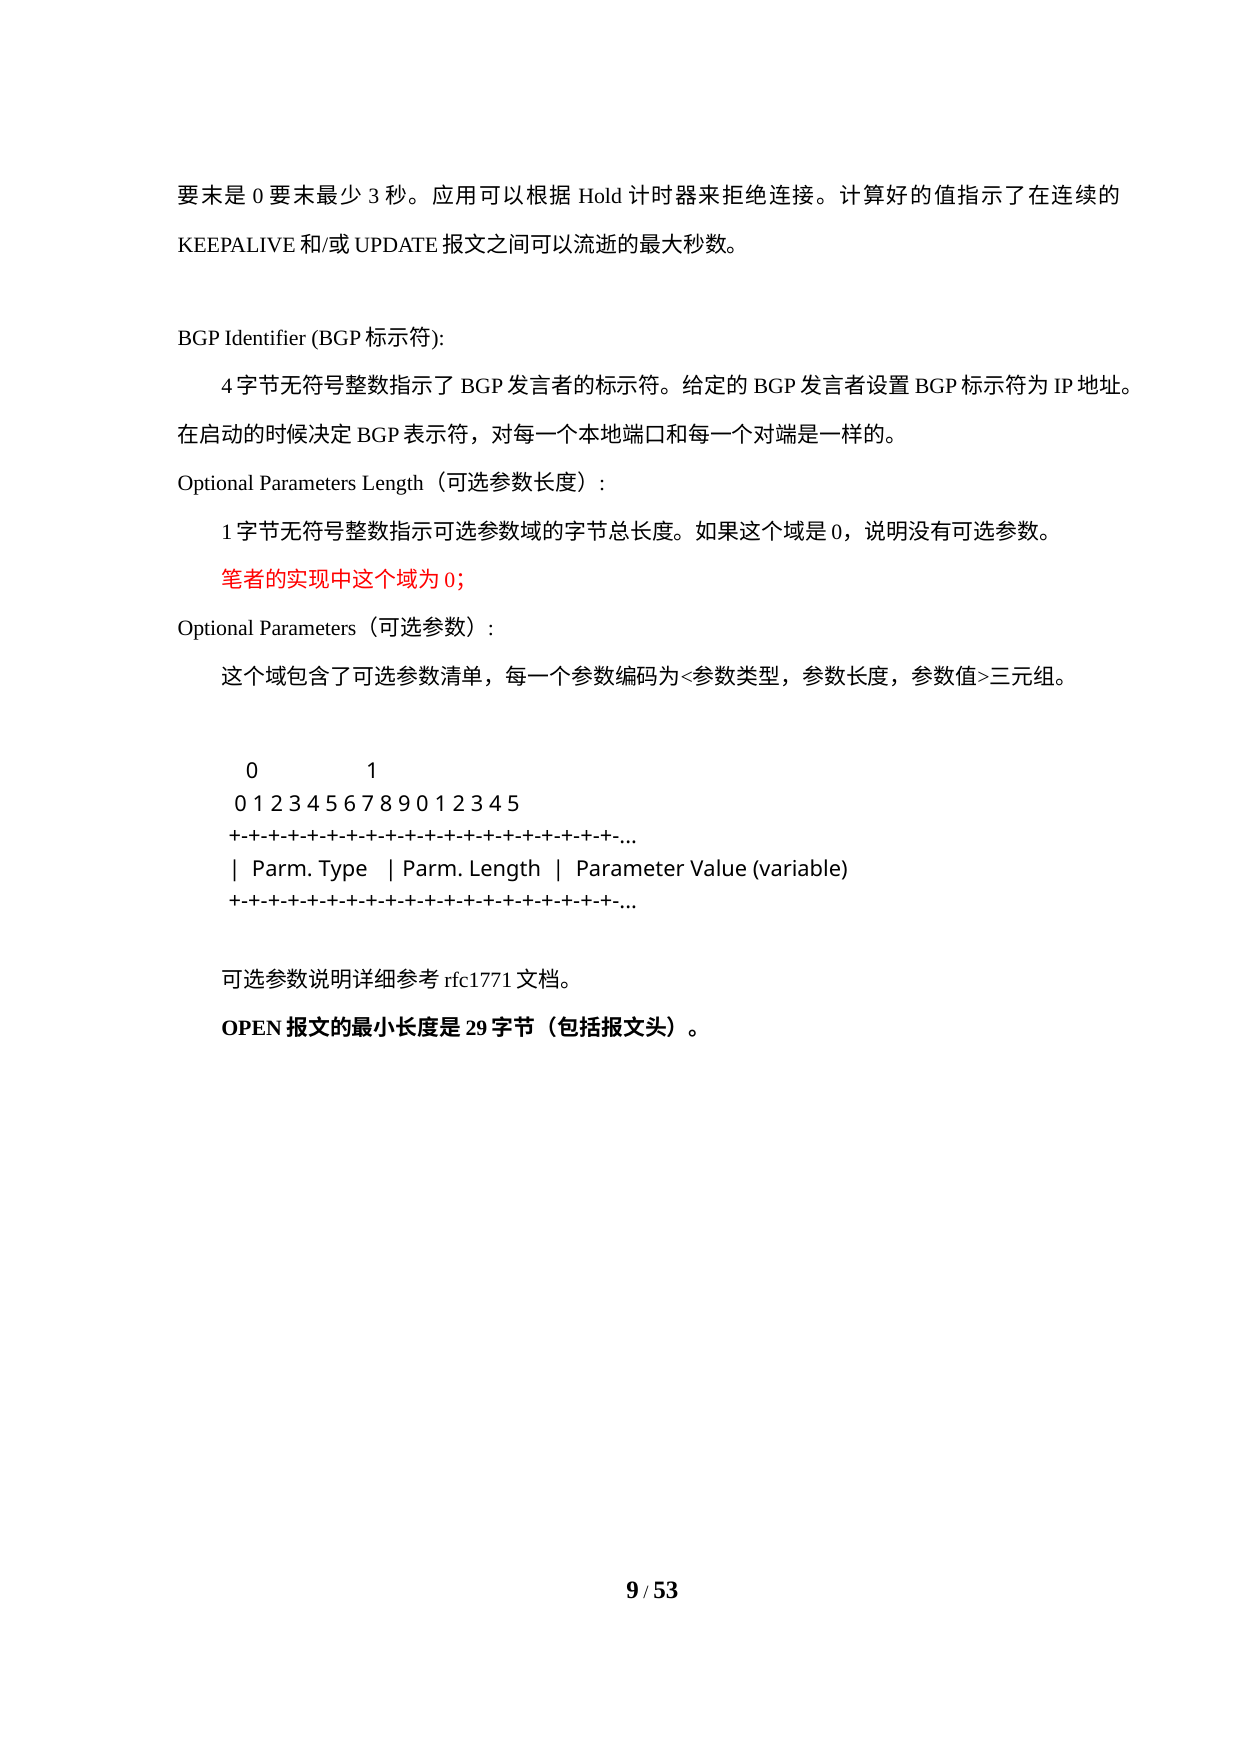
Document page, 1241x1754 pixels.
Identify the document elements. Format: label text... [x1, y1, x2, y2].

text 笔者的实现中这个域为0； [177, 562, 1122, 594]
text Optional Parameters（可选参数）: [177, 610, 1122, 642]
text BGP Identifier (BGP标示符): [177, 319, 1122, 352]
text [177, 177, 1122, 259]
text 4字节无符号整数指示了BGP发言者的标示符。给定的BGP发言者设置BGP标示符为IP地址。在启动的时候决定BGP表示符，对每一个本地端口和每一个对端是一样的。 [177, 368, 1122, 449]
text 这个域包含了可选参数清单，每一个参数编码为<参数类型，参数长度，参数值>三元组。 [177, 658, 1122, 691]
text 0 1 [177, 754, 1122, 787]
text 0 1 2 3 4 5 6 7 8 9 0 1 2 3 4 5 [177, 787, 1122, 819]
text 可选参数说明详细参考rfc1771文档。 [177, 962, 1122, 994]
text +-+-+-+-+-+-+-+-+-+-+-+-+-+-+-+-+-+-+-+-... [177, 884, 1122, 917]
text 1字节无符号整数指示可选参数域的字节总长度。如果这个域是0，说明没有可选参数。 [177, 513, 1122, 546]
text OPEN报文的最小长度是29字节（包括报文头）。 [177, 1010, 1122, 1042]
text | Parm. Type | Parm. Length | Parameter Value (variable) [177, 852, 1122, 884]
text +-+-+-+-+-+-+-+-+-+-+-+-+-+-+-+-+-+-+-+-... [177, 819, 1122, 852]
text Optional Parameters Length（可选参数长度）: [177, 465, 1122, 497]
